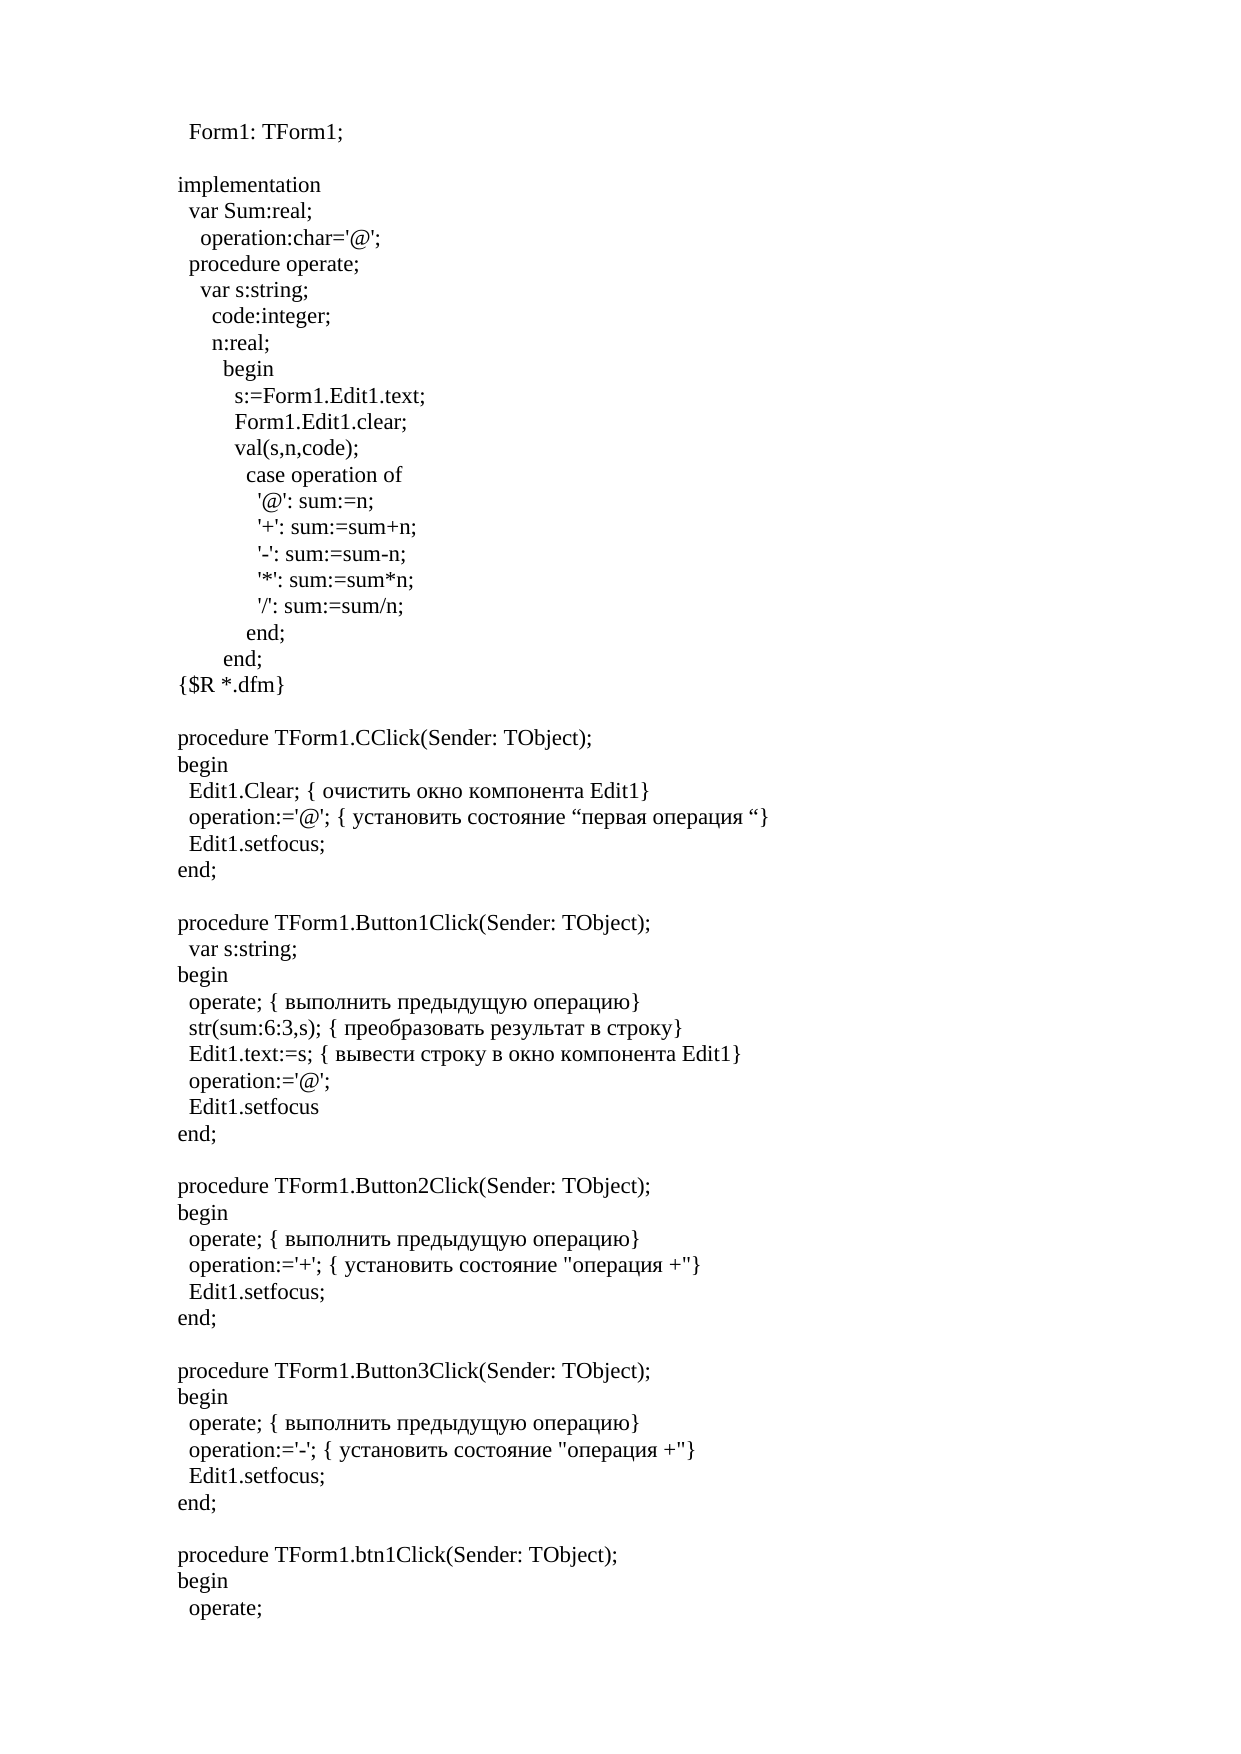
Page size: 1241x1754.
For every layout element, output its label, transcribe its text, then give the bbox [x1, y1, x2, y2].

text end; [177, 1119, 1152, 1146]
text s:=Form1.Edit1.text; [177, 382, 1152, 408]
text begin [177, 961, 1152, 988]
text operate; { выполнить предыдущую операцию} [177, 1225, 1152, 1251]
text procedure TForm1.Button2Click(Sender: TObject); [177, 1172, 1152, 1199]
text operation:='-'; { установить состояние "операция +"} [177, 1436, 1152, 1462]
text Edit1.text:=s; { вывести строку в окно компонента Edit1} [177, 1041, 1152, 1067]
text procedure operate; [177, 250, 1152, 276]
text Form1.Edit1.clear; [177, 408, 1152, 434]
text '+': sum:=sum+n; [177, 513, 1152, 540]
text var s:string; [177, 276, 1152, 303]
text begin [177, 1383, 1152, 1409]
text val(s,n,code); [177, 434, 1152, 461]
text Form1: TForm1; [177, 118, 1152, 144]
text '-': sum:=sum-n; [177, 540, 1152, 566]
text end; [177, 1304, 1152, 1330]
text end; [177, 619, 1152, 645]
text operate; { выполнить предыдущую операцию} [177, 988, 1152, 1014]
text procedure TForm1.CClick(Sender: TObject); [177, 724, 1152, 751]
text end; [177, 1488, 1152, 1515]
text Edit1.setfocus; [177, 1278, 1152, 1304]
text begin [177, 355, 1152, 382]
text {$R *.dfm} [177, 672, 1152, 698]
text var s:string; [177, 935, 1152, 961]
text str(sum:6:3,s); { преобразовать результат в строку} [177, 1014, 1152, 1041]
text implementation [177, 171, 1152, 197]
text '*': sum:=sum*n; [177, 566, 1152, 592]
text operate; [177, 1594, 1152, 1620]
text Edit1.setfocus [177, 1093, 1152, 1119]
text operation:char='@'; [177, 223, 1152, 250]
text end; [177, 645, 1152, 672]
text procedure TForm1.Button1Click(Sender: TObject); [177, 909, 1152, 935]
text '/': sum:=sum/n; [177, 592, 1152, 619]
text procedure TForm1.Button3Click(Sender: TObject); [177, 1357, 1152, 1383]
text end; [177, 856, 1152, 882]
text procedure TForm1.btn1Click(Sender: TObject); [177, 1541, 1152, 1568]
text Edit1.Clear; { очистить окно компонента Edit1} [177, 777, 1152, 803]
text begin [177, 1568, 1152, 1594]
text operate; { выполнить предыдущую операцию} [177, 1409, 1152, 1436]
text var Sum:real; [177, 197, 1152, 223]
text '@': sum:=n; [177, 487, 1152, 513]
text case operation of [177, 461, 1152, 487]
text n:real; [177, 329, 1152, 355]
text code:integer; [177, 303, 1152, 329]
text begin [177, 1199, 1152, 1225]
text operation:='+'; { установить состояние "операция +"} [177, 1251, 1152, 1278]
text begin [177, 751, 1152, 777]
text Edit1.setfocus; [177, 1462, 1152, 1488]
text operation:='@'; { установить состояние “первая операция “} [177, 803, 1152, 830]
text Edit1.setfocus; [177, 830, 1152, 856]
text operation:='@'; [177, 1067, 1152, 1093]
